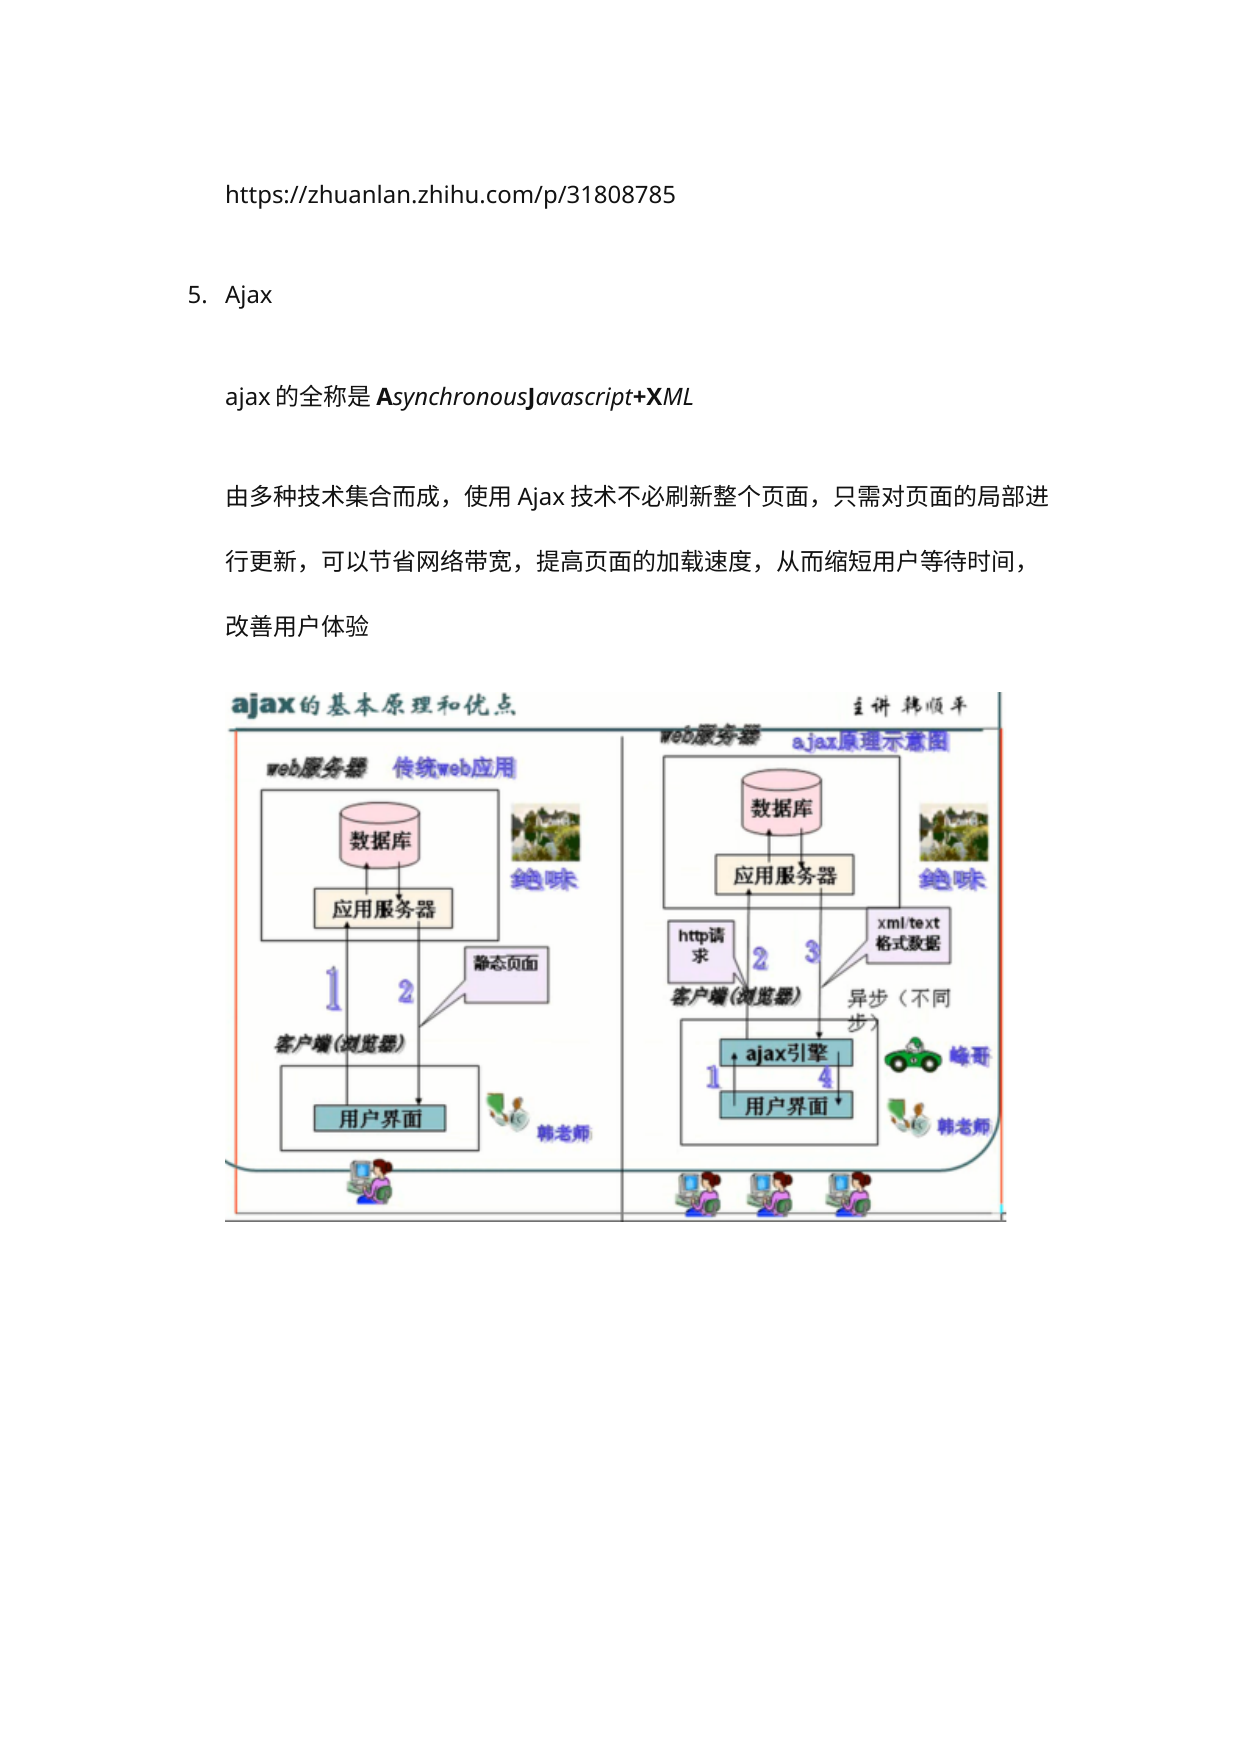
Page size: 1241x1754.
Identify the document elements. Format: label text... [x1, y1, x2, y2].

text ajax的全称是AsynchronousJavascript+XML [225, 362, 1053, 427]
list Ajax [187, 262, 1053, 327]
text 由多种技术集合而成，使用Ajax技术不必刷新整个页面，只需对页面的局部进行更新，可以节省网络带宽，提高页面的加载速度，从而缩短用户等待时间，改善用户体验 [225, 462, 1053, 657]
picture [225, 692, 1007, 1222]
text https://zhuanlan.zhihu.com/p/31808785 [225, 162, 1053, 227]
